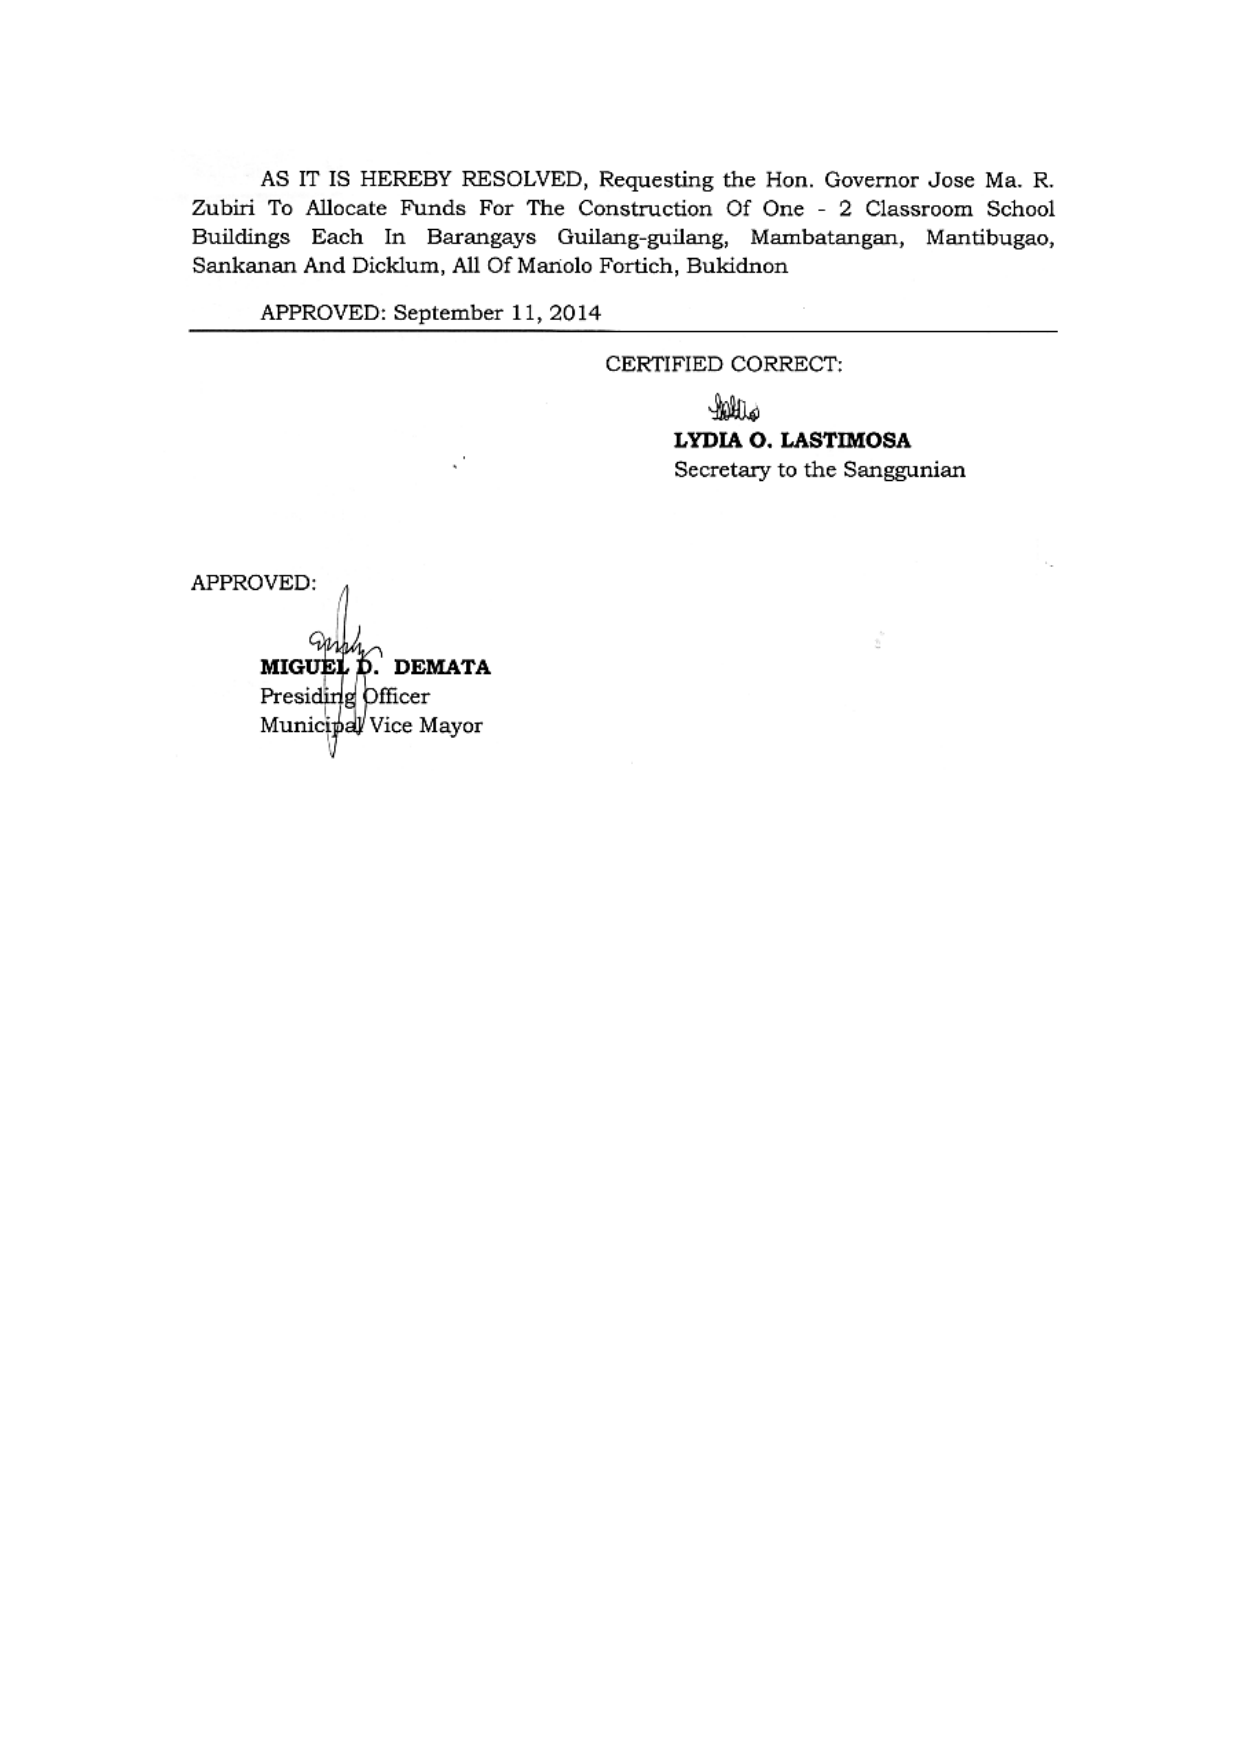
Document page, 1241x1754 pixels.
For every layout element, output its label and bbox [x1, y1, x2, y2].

picture [150, 149, 1091, 771]
